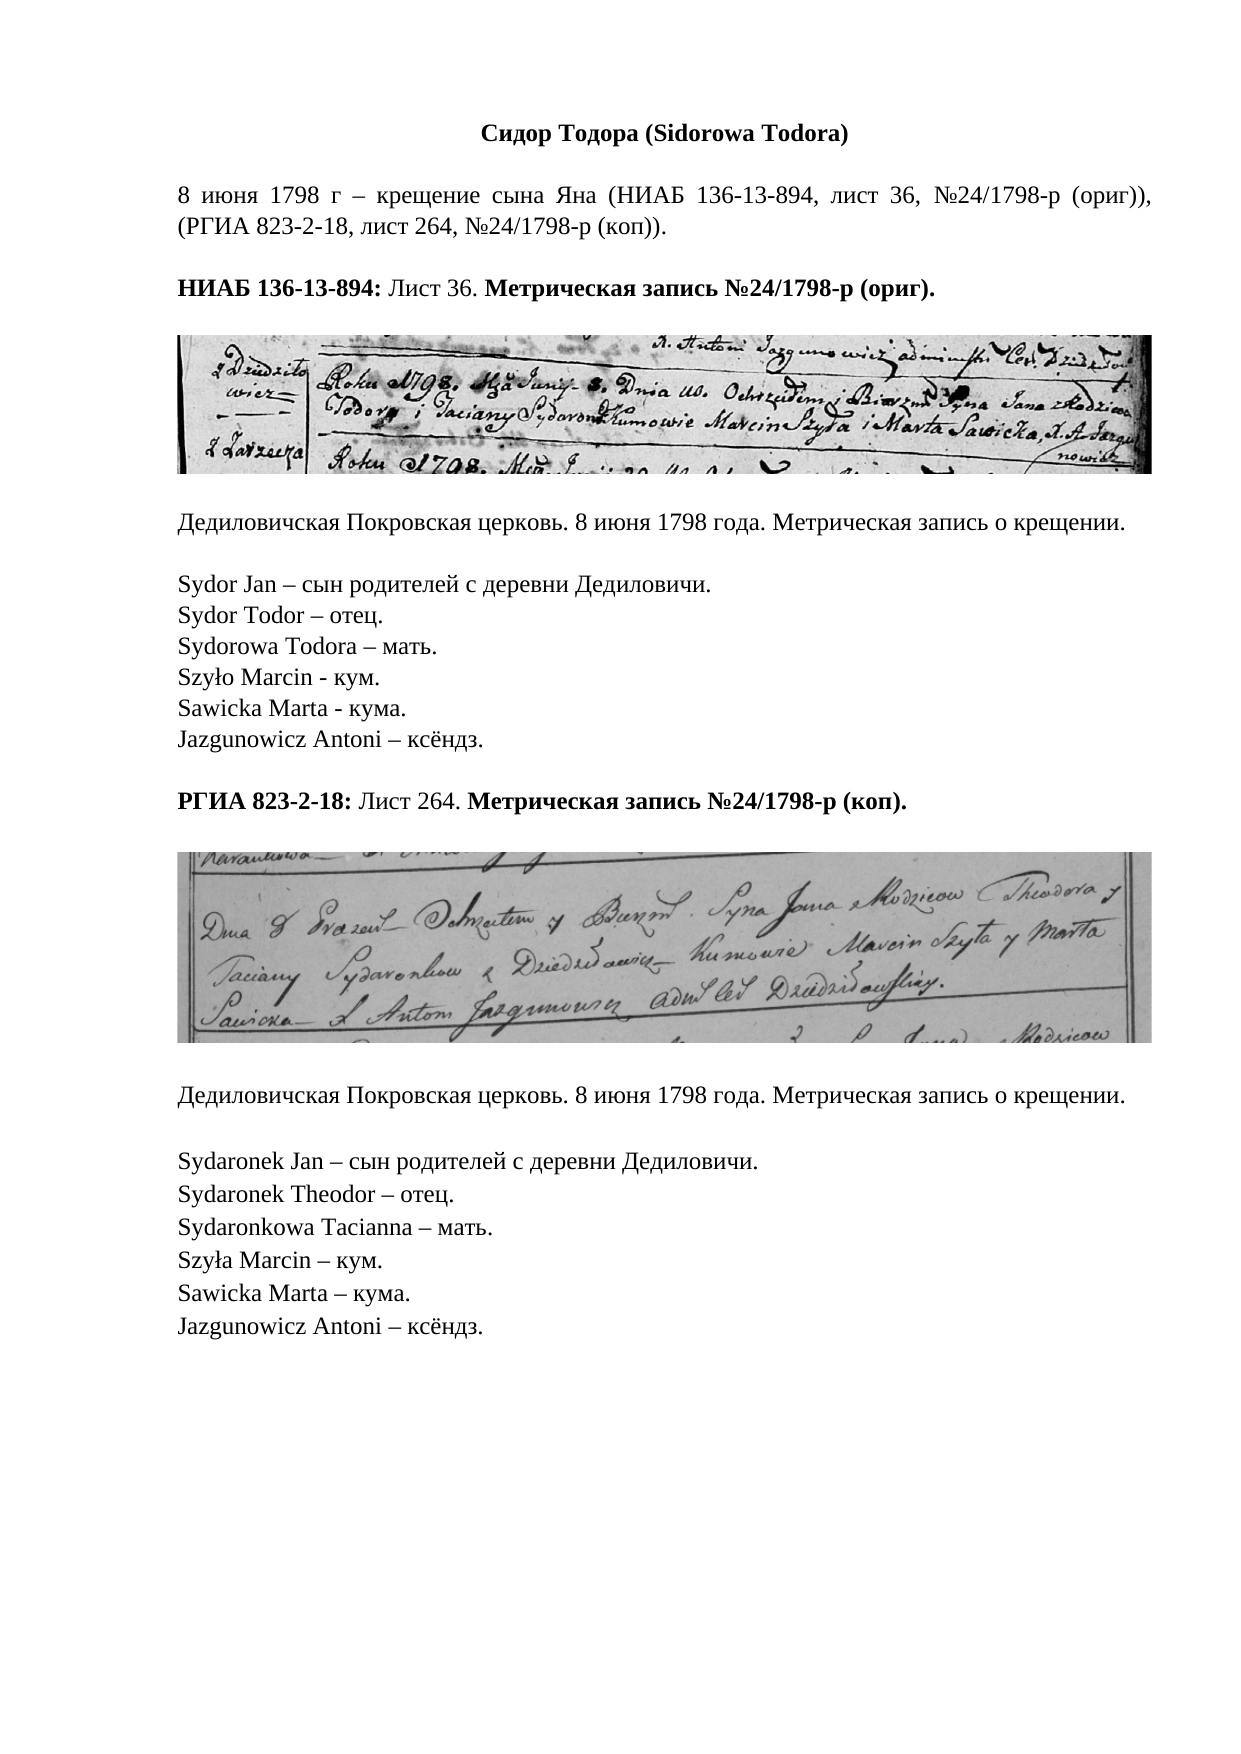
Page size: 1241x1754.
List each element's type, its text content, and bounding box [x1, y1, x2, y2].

text Szyła Marcin – кум. [177, 1245, 1152, 1274]
text РГИА 823-2-18: Лист 264. Метрическая запись №24/1798-р (коп). [177, 786, 1152, 815]
picture [177, 852, 1152, 1043]
text 8 июня 1798 г – крещение сына Яна (НИАБ 136-13-894, лист 36, №24/1798-р (ориг)), (РГИА 823-2-18, лист 264, №24/1798-р (коп)). [177, 180, 1152, 240]
text Jazgunowicz Antoni – ксёндз. [177, 724, 1152, 753]
text Сидор Тодора (Sidorowa Todora) [177, 118, 1152, 147]
picture [177, 335, 1152, 474]
text Jazgunowicz Antoni – ксёндз. [177, 1311, 1152, 1340]
text Szyło Marcin - кум. [177, 662, 1152, 691]
text Sydaronek Theodor – отец. [177, 1179, 1152, 1208]
text Sydorowa Todora – мать. [177, 631, 1152, 659]
text Sydor Todor – отец. [177, 600, 1152, 628]
text Sydaronkowa Tacianna – мать. [177, 1212, 1152, 1241]
text НИАБ 136-13-894: Лист 36. Метрическая запись №24/1798-р (ориг). [177, 273, 1152, 302]
text Sawicka Marta - кума. [177, 693, 1152, 722]
text Дедиловичская Покровская церковь. 8 июня 1798 года. Метрическая запись о крещении. [177, 1080, 1152, 1109]
text Sydor Jan – сын родителей с деревни Дедиловичи. [177, 569, 1152, 597]
text Дедиловичская Покровская церковь. 8 июня 1798 года. Метрическая запись о крещении. [177, 507, 1152, 535]
text Sydaronek Jan – сын родителей с деревни Дедиловичи. [177, 1146, 1152, 1175]
text Sawicka Marta – кума. [177, 1278, 1152, 1307]
